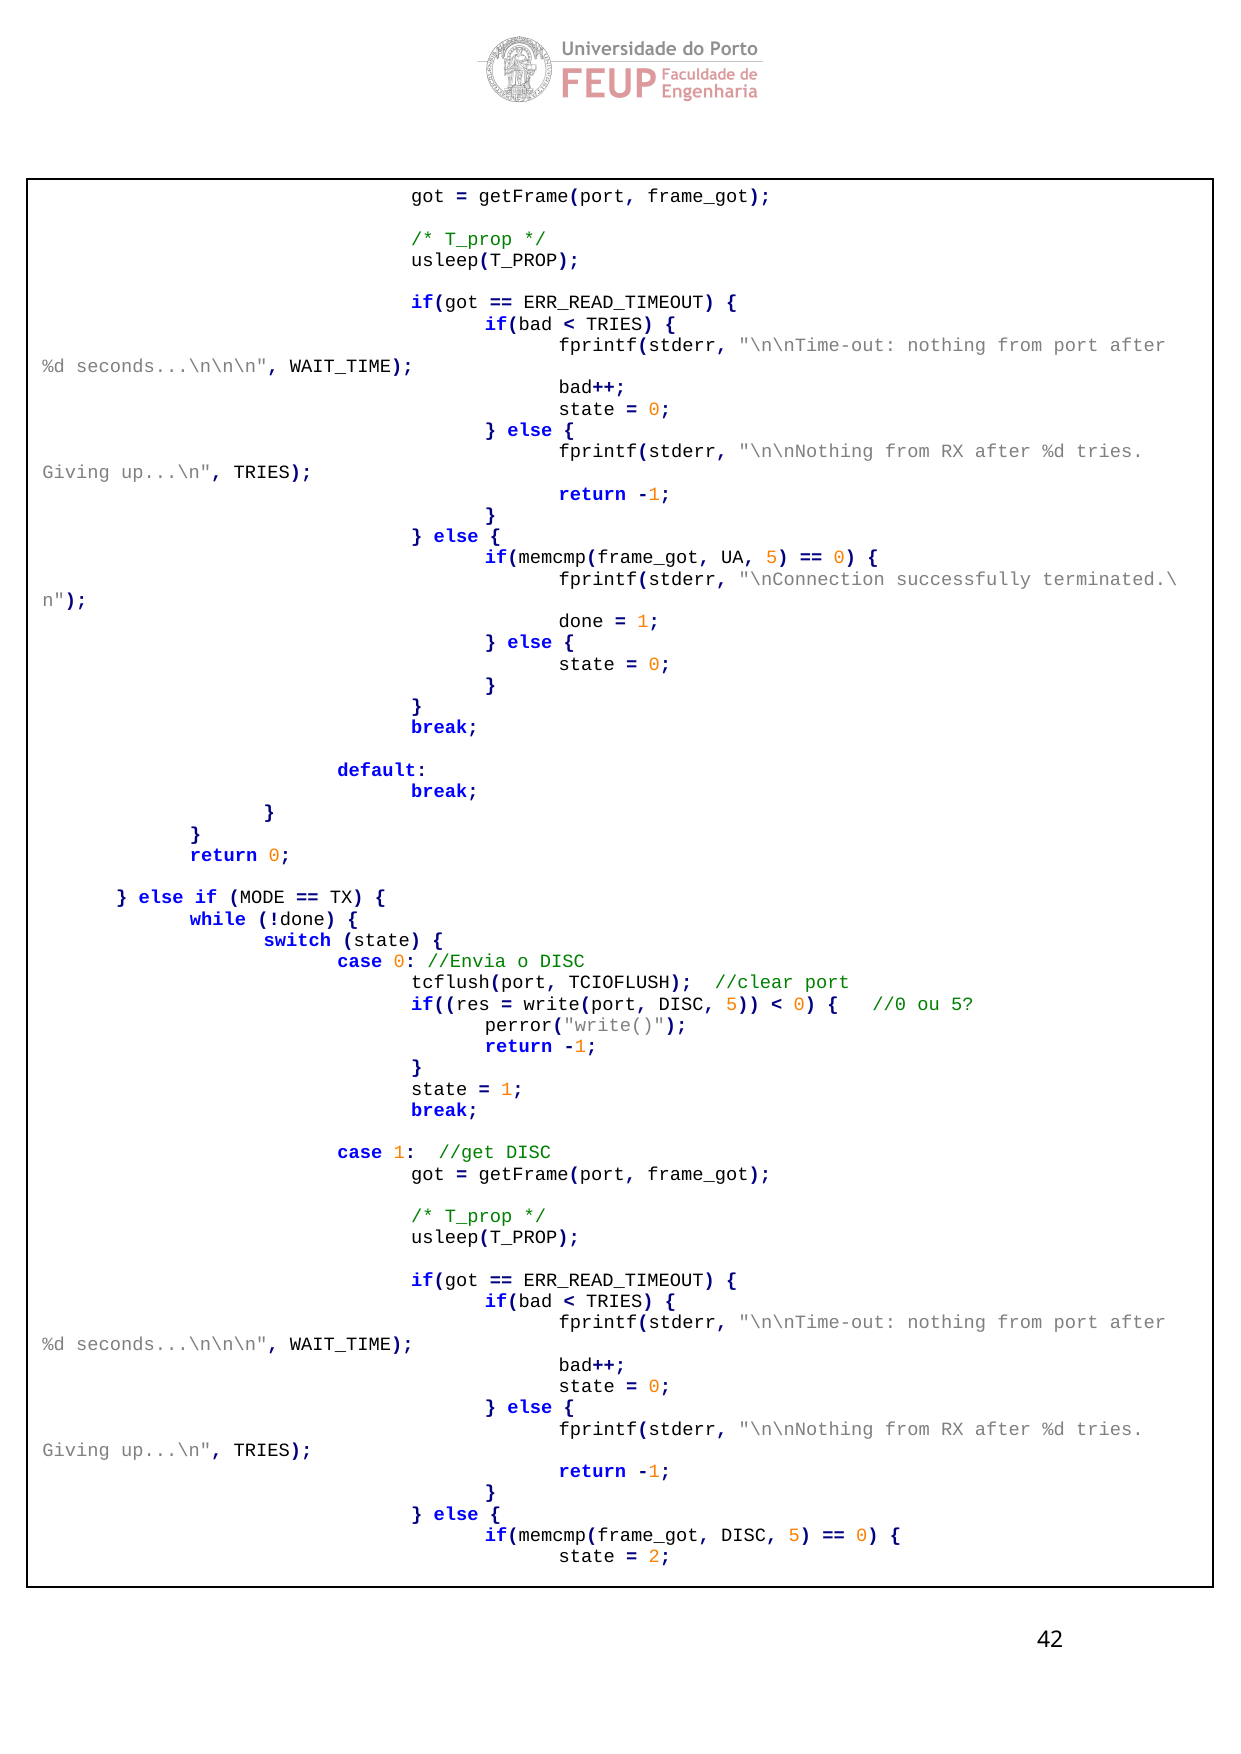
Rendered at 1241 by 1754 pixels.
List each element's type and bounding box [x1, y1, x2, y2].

picture [463, 22, 777, 117]
